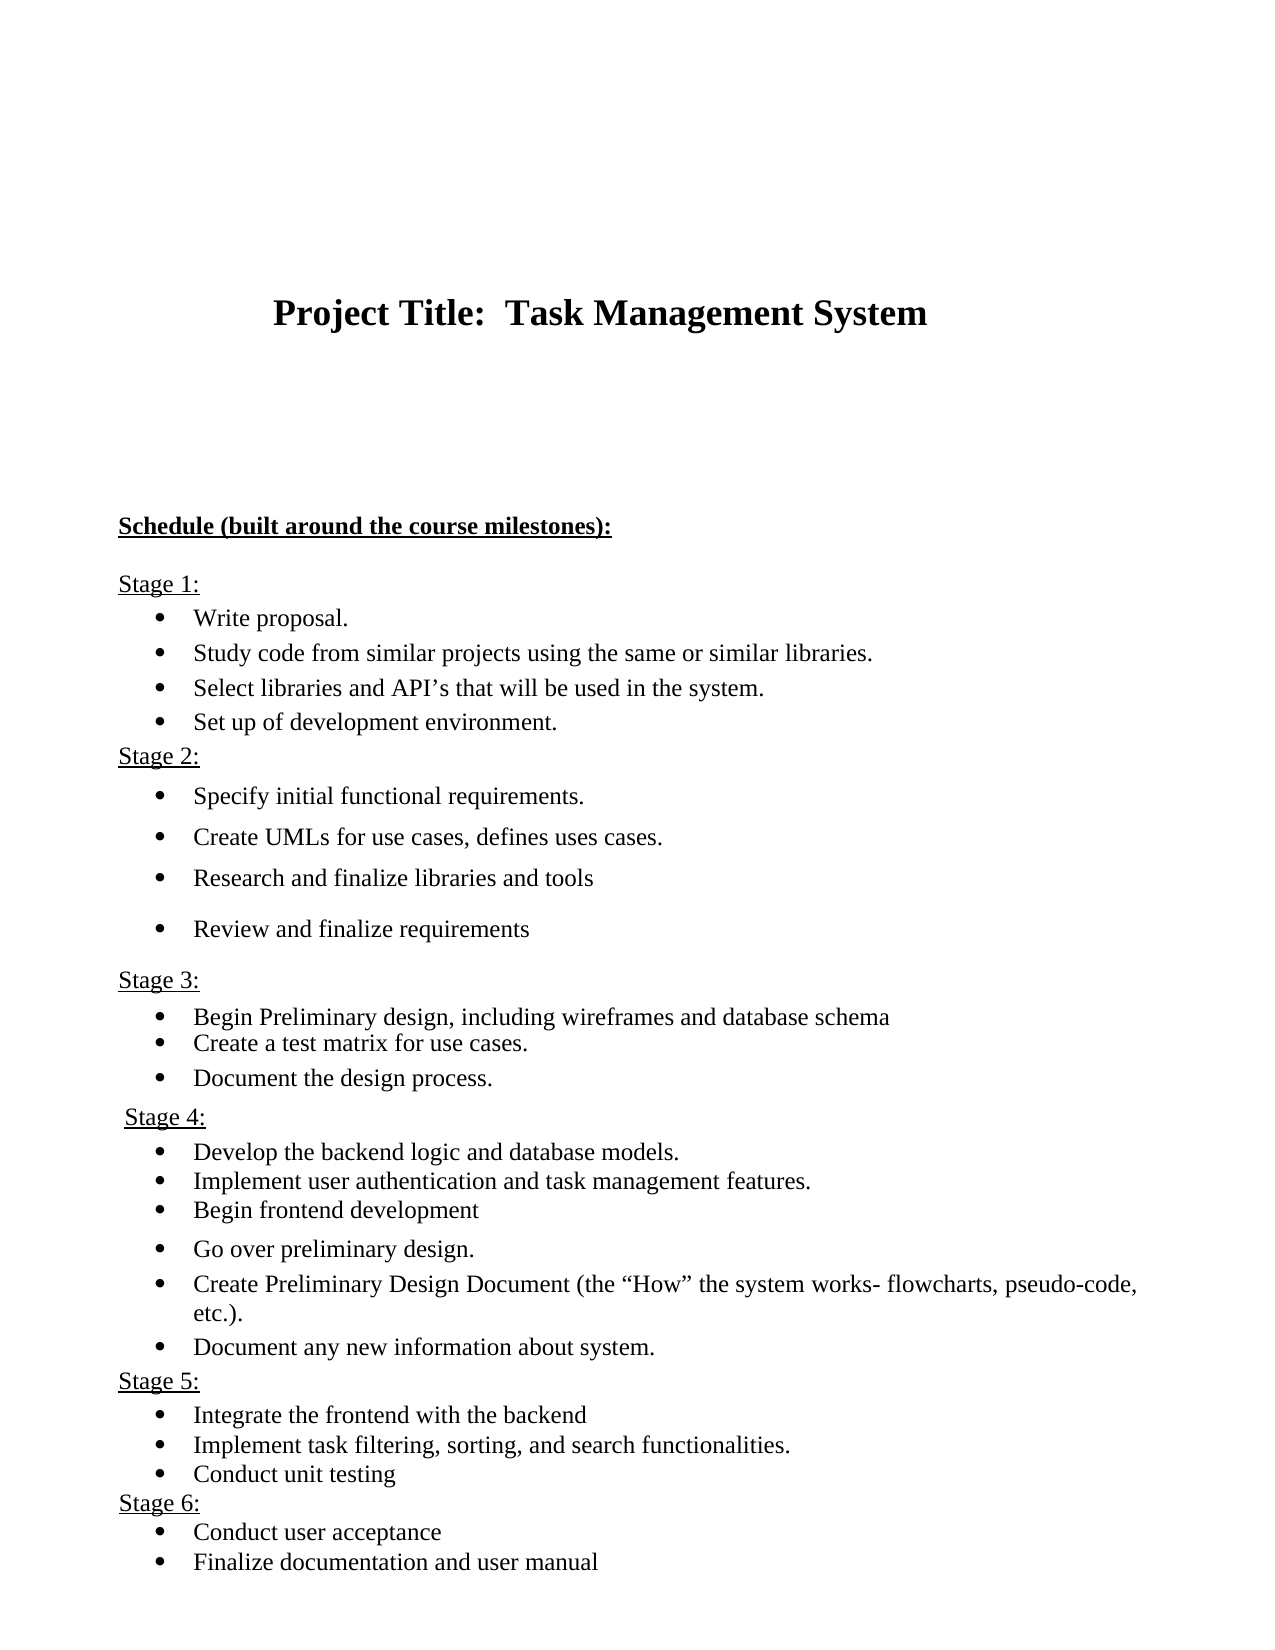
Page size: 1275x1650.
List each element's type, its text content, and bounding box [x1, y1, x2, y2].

list Implement user authentication and task management features. [156, 1166, 1229, 1195]
list Review and finalize requirements [118, 914, 623, 943]
list Document any new information about system. Stage 5: [118, 1332, 656, 1395]
list Set up of development environment. Stage 2: [118, 707, 558, 770]
list Conduct user acceptance [156, 1517, 1229, 1546]
list Create UMLs for use cases, defines uses cases. [156, 822, 1229, 851]
list Research and finalize libraries and tools [118, 863, 623, 891]
list Integrate the frontend with the backend [156, 1401, 1229, 1429]
list Select libraries and API’s that will be used in the system. [156, 673, 1229, 701]
list Finalize documentation and user manual [156, 1547, 1229, 1575]
list Implement task filtering, sorting, and search functionalities. [156, 1430, 1229, 1458]
subtitle Schedule (built around the course milestones): [118, 511, 1229, 540]
list Begin frontend development [156, 1195, 1229, 1224]
list Write proposal. [156, 603, 1229, 632]
list Create Preliminary Design Document (the “How” the system works- flowcharts, pseudo-code, etc.). [156, 1269, 1137, 1326]
list Specify initial functional requirements. [156, 781, 1229, 810]
list Begin Preliminary design, including wireframes and database schema [156, 1005, 1229, 1031]
text Stage 4: [118, 1102, 656, 1131]
list Study code from similar projects using the same or similar libraries. [156, 638, 1229, 667]
text Stage 3: [118, 966, 623, 994]
list Develop the backend logic and database models. [156, 1137, 1229, 1165]
list Create a test matrix for use cases. [156, 1031, 1229, 1057]
text Stage 1: [118, 569, 1229, 598]
list Document the design process. [118, 1063, 656, 1091]
text Stage 6: [81, 1488, 1229, 1517]
list Go over preliminary design. [156, 1234, 1229, 1263]
list Conduct unit testing [156, 1459, 1229, 1488]
